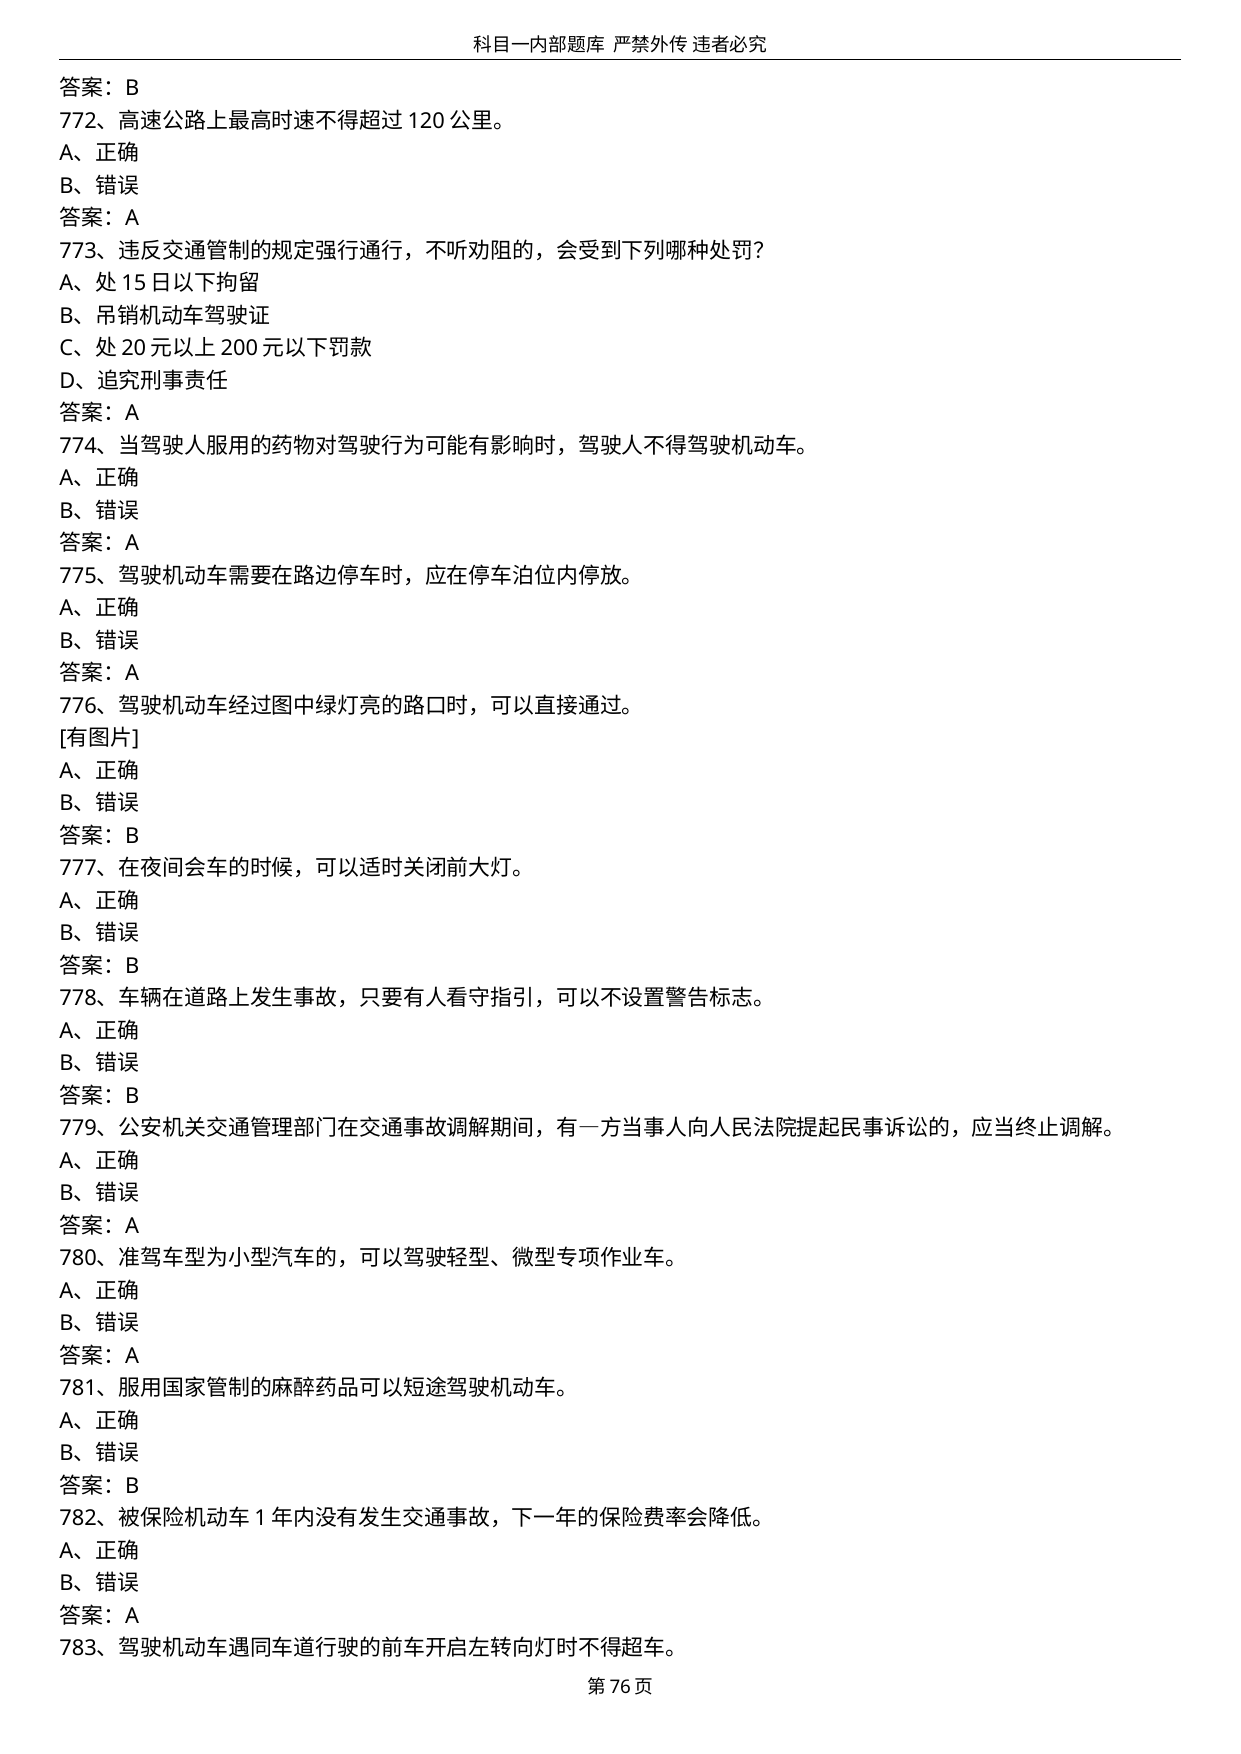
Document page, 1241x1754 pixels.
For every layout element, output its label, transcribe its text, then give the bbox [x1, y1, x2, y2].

text 783、驾驶机动车遇同车道行驶的前车开启左转向灯时不得超车。 [59, 1630, 1181, 1662]
text 答案：A [59, 525, 1181, 557]
text 773、违反交通管制的规定强行通行，不听劝阻的，会受到下列哪种处罚？ [59, 232, 1181, 265]
text A、正确 [59, 1142, 1181, 1175]
text B、错误 [59, 1305, 1181, 1337]
text 答案：B [59, 1467, 1181, 1500]
text A、正确 [59, 1272, 1181, 1305]
text B、错误 [59, 622, 1181, 655]
text B、错误 [59, 492, 1181, 525]
text 780、准驾车型为小型汽车的，可以驾驶轻型、微型专项作业车。 [59, 1240, 1181, 1272]
text B、错误 [59, 915, 1181, 947]
text 答案：B [59, 817, 1181, 850]
text 答案：B [59, 947, 1181, 980]
text A、正确 [59, 1012, 1181, 1045]
text 777、在夜间会车的时候，可以适时关闭前大灯。 [59, 850, 1181, 882]
text 779、公安机关交通管理部门在交通事故调解期间，有—方当事人向人民法院提起民事诉讼的，应当终止调解。 [59, 1110, 1181, 1142]
text 774、当驾驶人服用的药物对驾驶行为可能有影晌时，驾驶人不得驾驶机动车。 [59, 427, 1181, 460]
text 答案：B [59, 70, 1181, 102]
text 答案：A [59, 1207, 1181, 1240]
text A、正确 [59, 882, 1181, 915]
text A、正确 [59, 460, 1181, 492]
text B、错误 [59, 167, 1181, 200]
text 答案：B [59, 1077, 1181, 1110]
text 775、驾驶机动车需要在路边停车时，应在停车泊位内停放。 [59, 557, 1181, 590]
text 772、高速公路上最高时速不得超过120公里。 [59, 102, 1181, 135]
text A、正确 [59, 752, 1181, 785]
text B、错误 [59, 1175, 1181, 1207]
text 答案：A [59, 1597, 1181, 1630]
text A、处15日以下拘留 [59, 265, 1181, 297]
text 答案：A [59, 395, 1181, 427]
text A、正确 [59, 135, 1181, 167]
text 776、驾驶机动车经过图中绿灯亮的路口时，可以直接通过。 [59, 687, 1181, 720]
text 781、服用国家管制的麻醉药品可以短途驾驶机动车。 [59, 1370, 1181, 1402]
text D、追究刑事责任 [59, 362, 1181, 395]
text B、错误 [59, 785, 1181, 817]
text A、正确 [59, 1532, 1181, 1565]
text C、处20元以上200元以下罚款 [59, 330, 1181, 362]
text B、错误 [59, 1045, 1181, 1077]
text B、错误 [59, 1435, 1181, 1467]
text 答案：A [59, 655, 1181, 687]
text 答案：A [59, 200, 1181, 232]
text 782、被保险机动车1年内没有发生交通事故，下一年的保险费率会降低。 [59, 1500, 1181, 1532]
text B、错误 [59, 1565, 1181, 1597]
text 答案：A [59, 1337, 1181, 1370]
text 778、车辆在道路上发生事故，只要有人看守指引，可以不设置警告标志。 [59, 980, 1181, 1012]
text A、正确 [59, 590, 1181, 622]
text A、正确 [59, 1402, 1181, 1435]
text B、吊销机动车驾驶证 [59, 297, 1181, 330]
text [有图片] [59, 720, 1181, 752]
